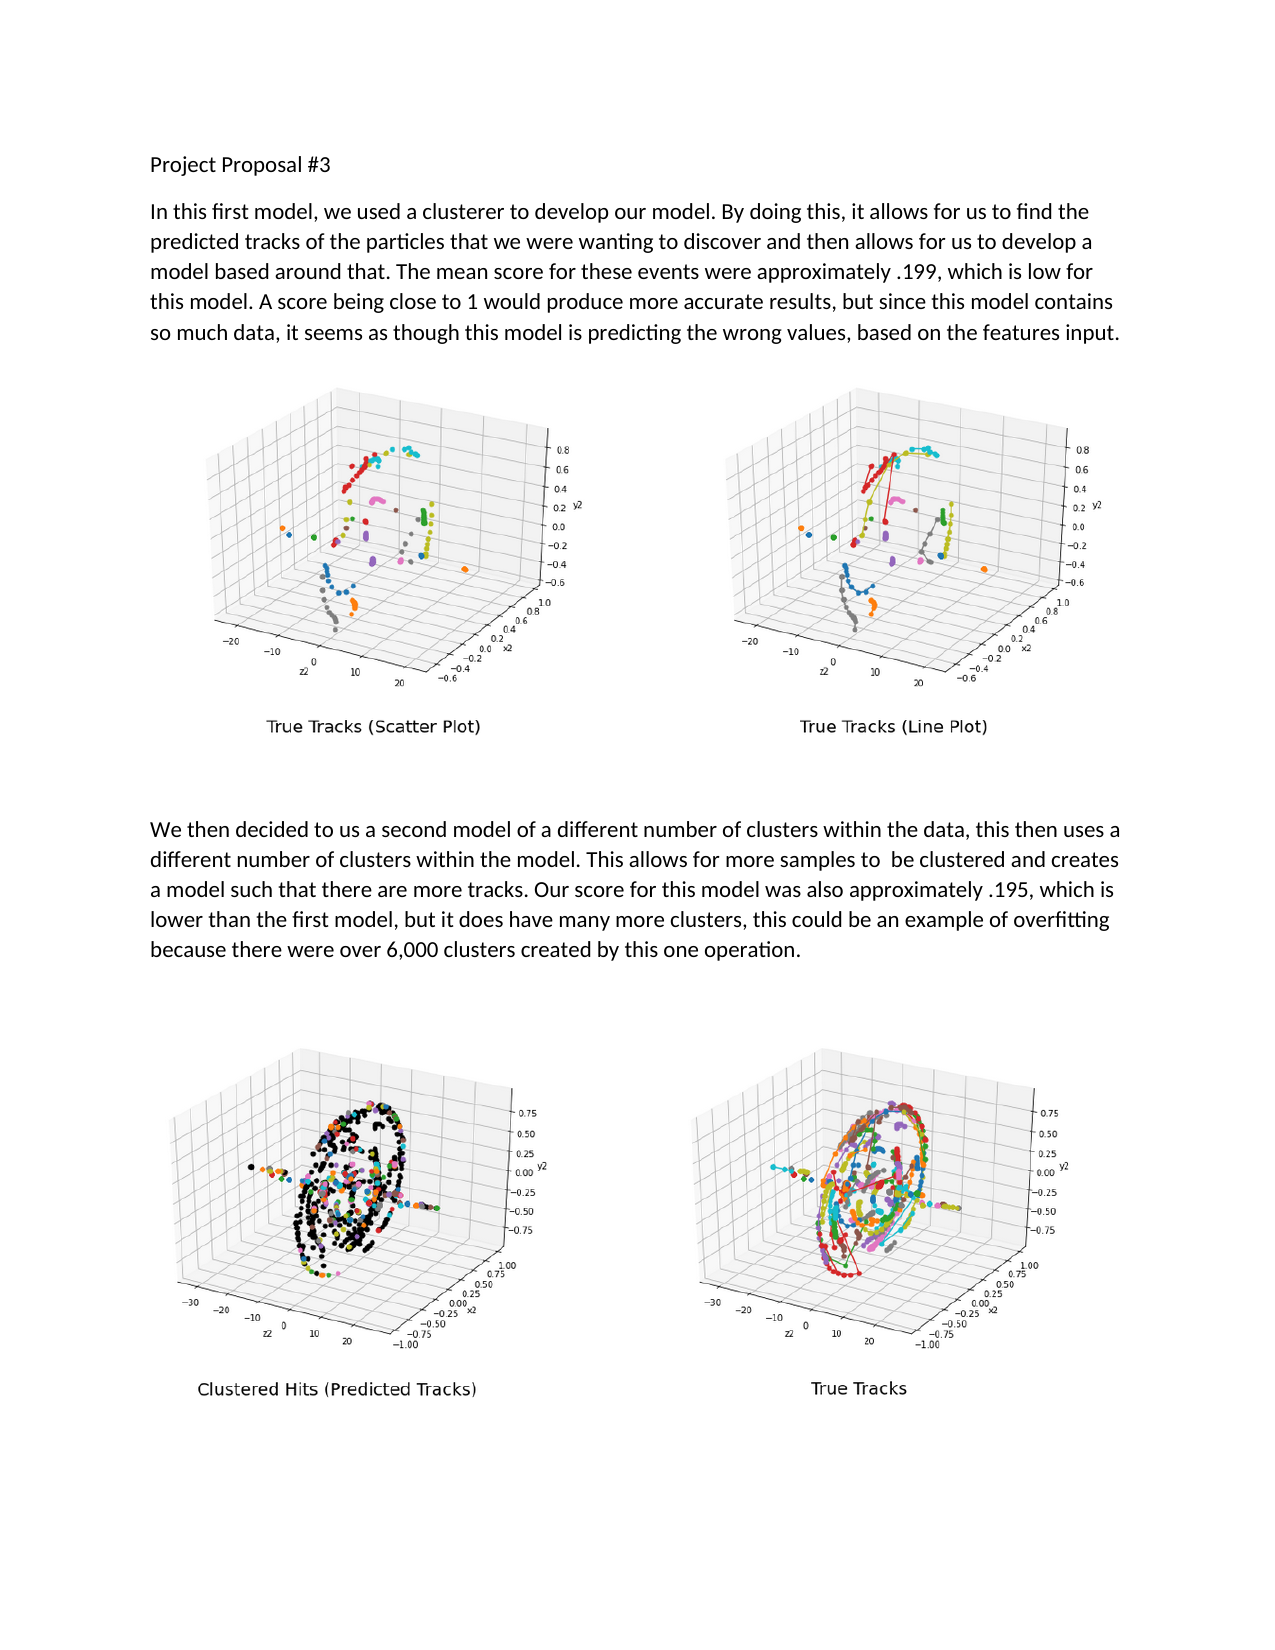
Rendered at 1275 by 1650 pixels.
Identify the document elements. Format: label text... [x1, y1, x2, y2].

picture [118, 1020, 1094, 1415]
text We then decided to us a second model of a different number of clusters within the data, this then uses a different number of clusters within the model. This allows for more samples to be clustered and creates a model such that there are more tracks. Our score for this model was also approximately .195, which is lower than the first model, but it does have many more clusters, this could be an example of overfitting because there were over 6,000 clusters created by this one operation. [150, 815, 1125, 964]
picture [151, 376, 1125, 747]
text Project Proposal #3 [150, 150, 1125, 178]
text In this first model, we used a clusterer to develop our model. By doing this, it allows for us to find the predicted tracks of the particles that we were wanting to discover and then allows for us to develop a model based around that. The mean score for these events were approximately .199, which is low for this model. A score being close to 1 would produce more accurate results, but since this model contains so much data, it seems as though this model is predicting the wrong values, based on the features input. [150, 197, 1125, 346]
